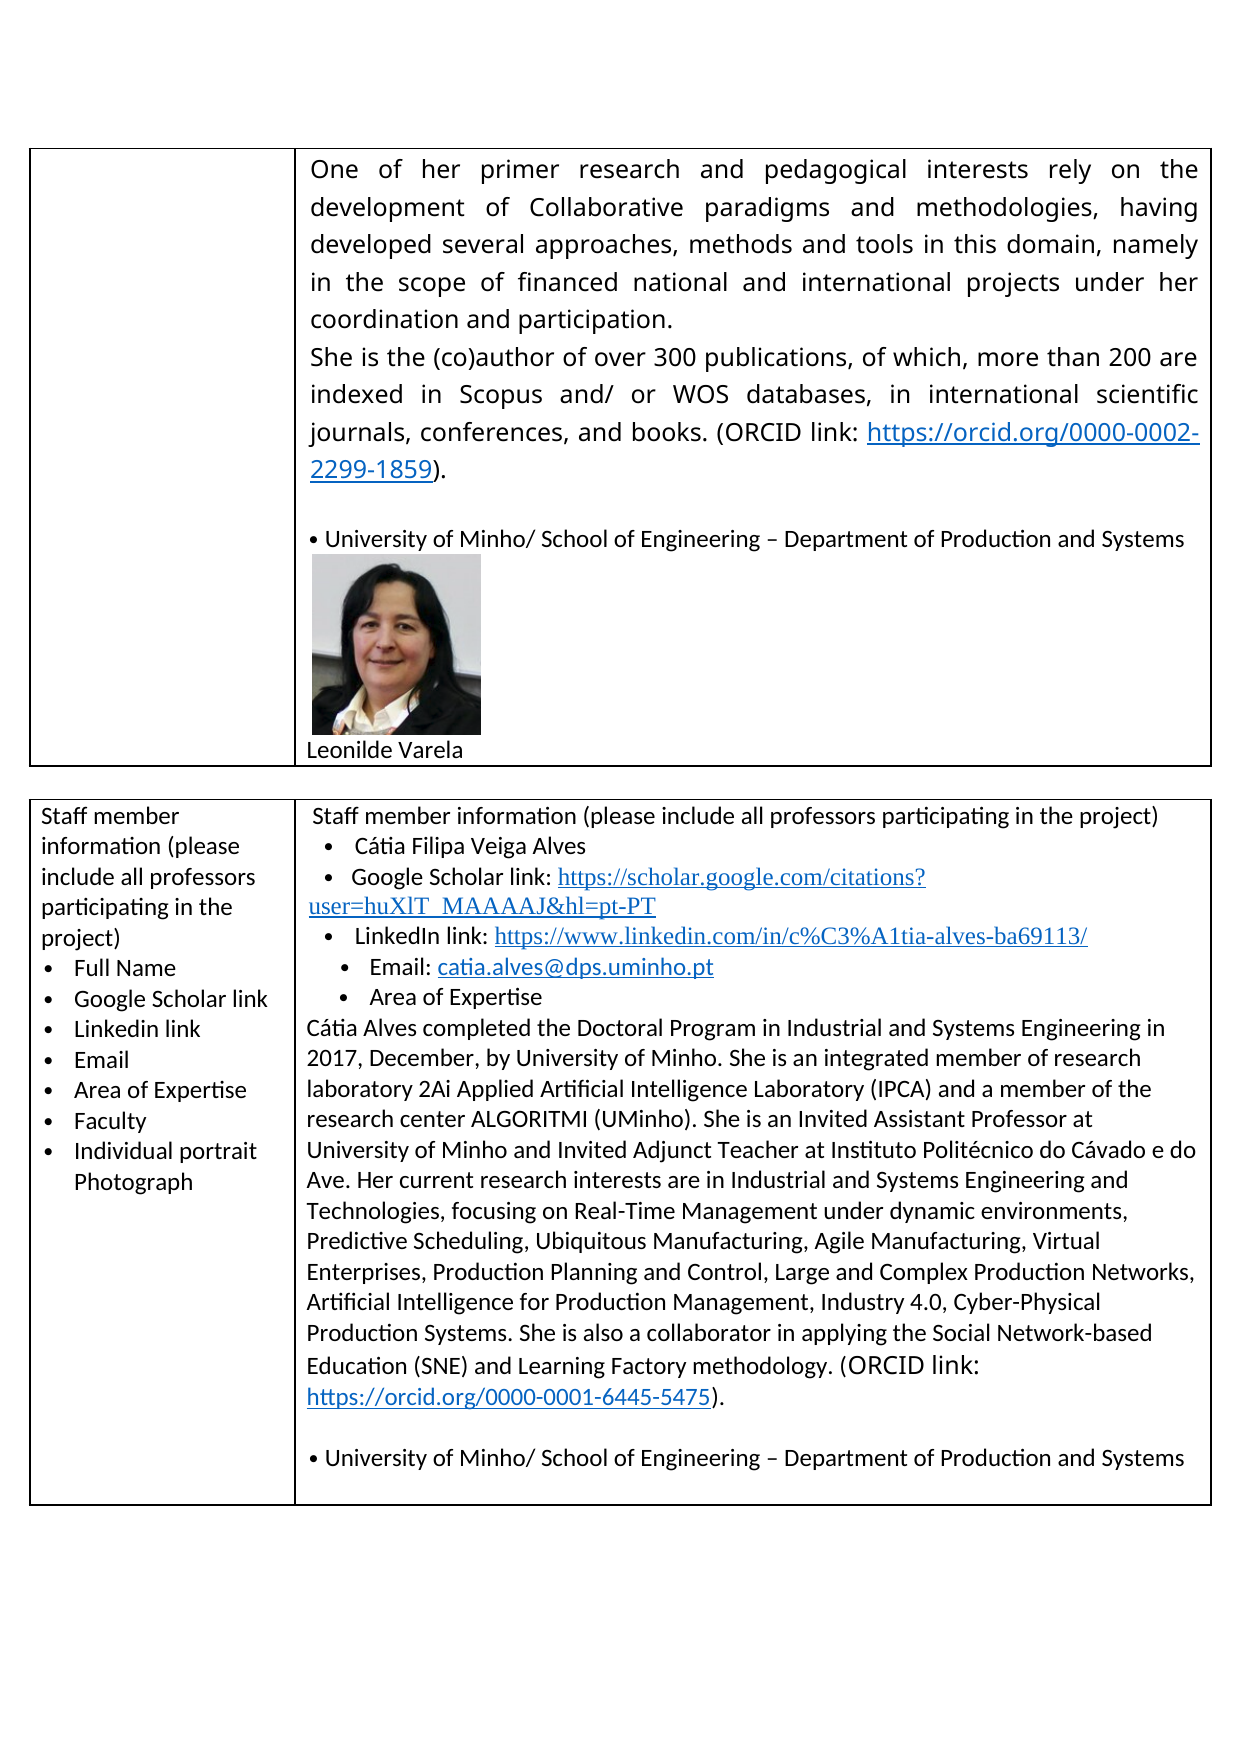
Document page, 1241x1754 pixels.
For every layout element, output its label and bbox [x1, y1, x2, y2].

table_cell [296, 149, 1210, 765]
table_cell [31, 149, 294, 765]
picture [312, 554, 481, 735]
table_header [296, 800, 1210, 1503]
table_header [31, 800, 294, 1503]
